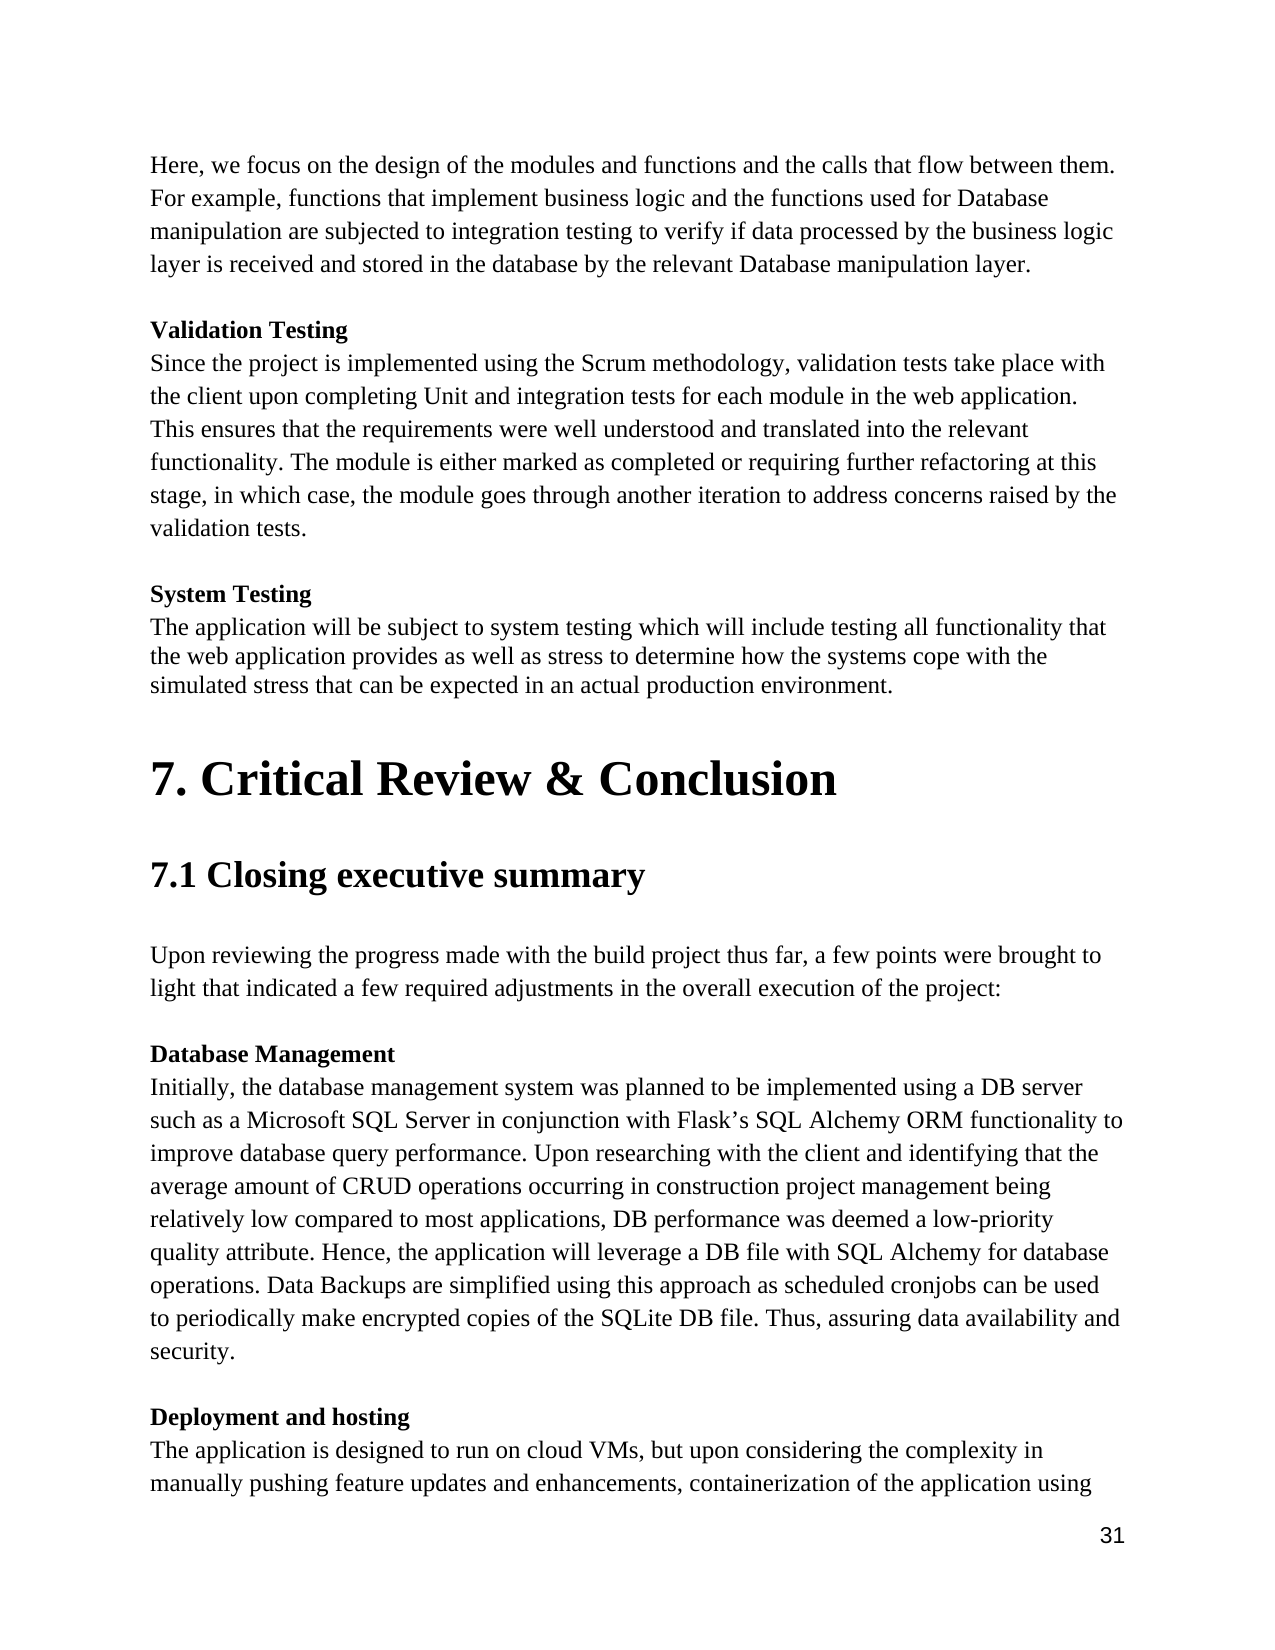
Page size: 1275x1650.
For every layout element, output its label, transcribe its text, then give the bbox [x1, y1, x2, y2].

text System Testing [150, 579, 1125, 608]
subtitle 7. Critical Review & Conclusion [150, 748, 1125, 806]
text Here, we focus on the design of the modules and functions and the calls that flow between them. For example, functions that implement business logic and the functions used for Database manipulation are subjected to integration testing to verify if data processed by the business logic layer is received and stored in the database by the relevant Database manipulation layer. [150, 150, 1125, 278]
text Validation Testing [150, 315, 1125, 344]
text Initially, the database management system was planned to be implemented using a DB server such as a Microsoft SQL Server in conjunction with Flask’s SQL Alchemy ORM functionality to improve database query performance. Upon researching with the client and identifying that the average amount of CRUD operations occurring in construction project management being relatively low compared to most applications, DB performance was deemed a low-priority quality attribute. Hence, the application will leverage a DB file with SQL Alchemy for database operations. Data Backups are simplified using this approach as scheduled cronjobs can be used to periodically make encrypted copies of the SQLite DB file. Thus, assuring data availability and security. [150, 1072, 1125, 1365]
text Upon reviewing the progress made with the build project thus far, a few points were brought to light that indicated a few required adjustments in the overall execution of the project: [150, 940, 1125, 1002]
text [150, 1436, 1125, 1497]
text Since the project is implemented using the Scrum methodology, validation tests take place with the client upon completing Unit and integration tests for each module in the web application. This ensures that the requirements were well understood and translated into the relevant functionality. The module is either marked as completed or requiring further refactoring at this stage, in which case, the module goes through another iteration to address concerns raised by the validation tests. [150, 348, 1125, 542]
text Database Management [150, 1039, 1125, 1068]
list The application will be subject to system testing which will include testing all functionality that the web application provides as well as stress to determine how the systems cope with the simulated stress that can be expected in an actual production environment. [150, 612, 1125, 698]
text Deployment and hosting [150, 1402, 1125, 1431]
subtitle 7.1 Closing executive summary [150, 852, 1125, 895]
